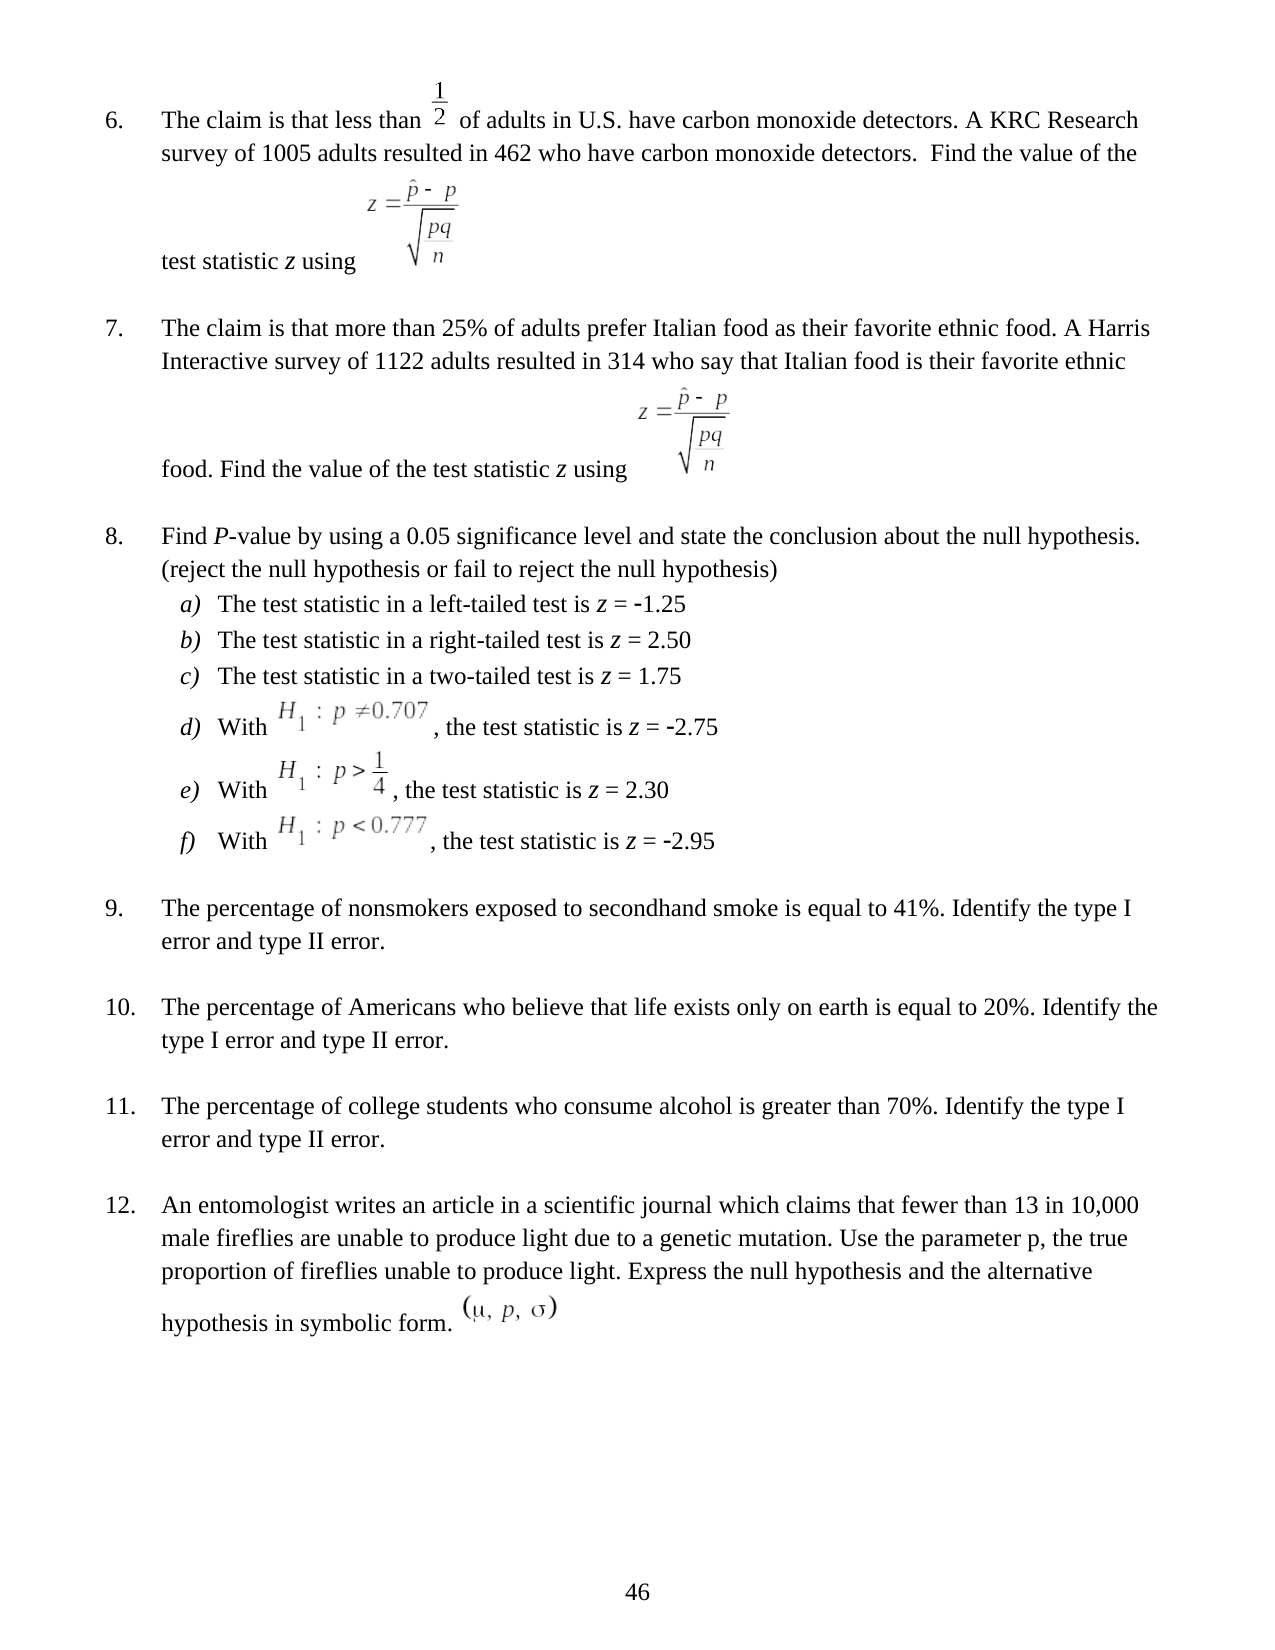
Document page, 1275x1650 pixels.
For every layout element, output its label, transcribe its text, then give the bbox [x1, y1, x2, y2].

list The percentage of Americans who believe that life exists only on earth is equal to 20%. Identify the type I error and type II error. [105, 992, 1170, 1054]
list The claim is that more than 25% of adults prefer Italian food as their favorite ethnic food. A Harris Interactive survey of 1122 adults resulted in 314 who say that Italian food is their favorite ethnic food. Find the value of the test statistic z using [105, 313, 1170, 484]
list Find P-value by using a 0.05 significance level and state the conclusion about the null hypothesis. (reject the null hypothesis or fail to reject the null hypothesis) [105, 521, 1170, 583]
list The test statistic in a two-tailed test is z = 1.75 [180, 659, 1170, 690]
list The test statistic in a left-tailed test is z = 1.25 [180, 587, 1170, 618]
list An entomologist writes an article in a scientific journal which claims that fewer than 13 in 10,000 male fireflies are unable to produce light due to a genetic mutation. Use the parameter p, the true proportion of fireflies unable to produce light. Express the null hypothesis and the alternative hypothesis in symbolic form. [105, 1190, 1170, 1337]
list The test statistic in a right-tailed test is z = 2.50 [180, 623, 1170, 654]
list With , the test statistic is z = 2.30 [180, 746, 1170, 804]
list The percentage of nonsmokers exposed to secondhand smoke is equal to 41%. Identify the type I error and type II error. [105, 893, 1170, 955]
list With , the test statistic is z = 2.95 [180, 809, 1170, 856]
list The claim is that less than of adults in U.S. have carbon monoxide detectors. A KRC Research survey of 1005 adults resulted in 462 who have carbon monoxide detectors. Find the value of the test statistic z using [105, 75, 1170, 275]
list With , the test statistic is z = 2.75 [180, 694, 1170, 741]
list The percentage of college students who consume alcohol is greater than 70%. Identify the type I error and type II error. [105, 1091, 1170, 1153]
